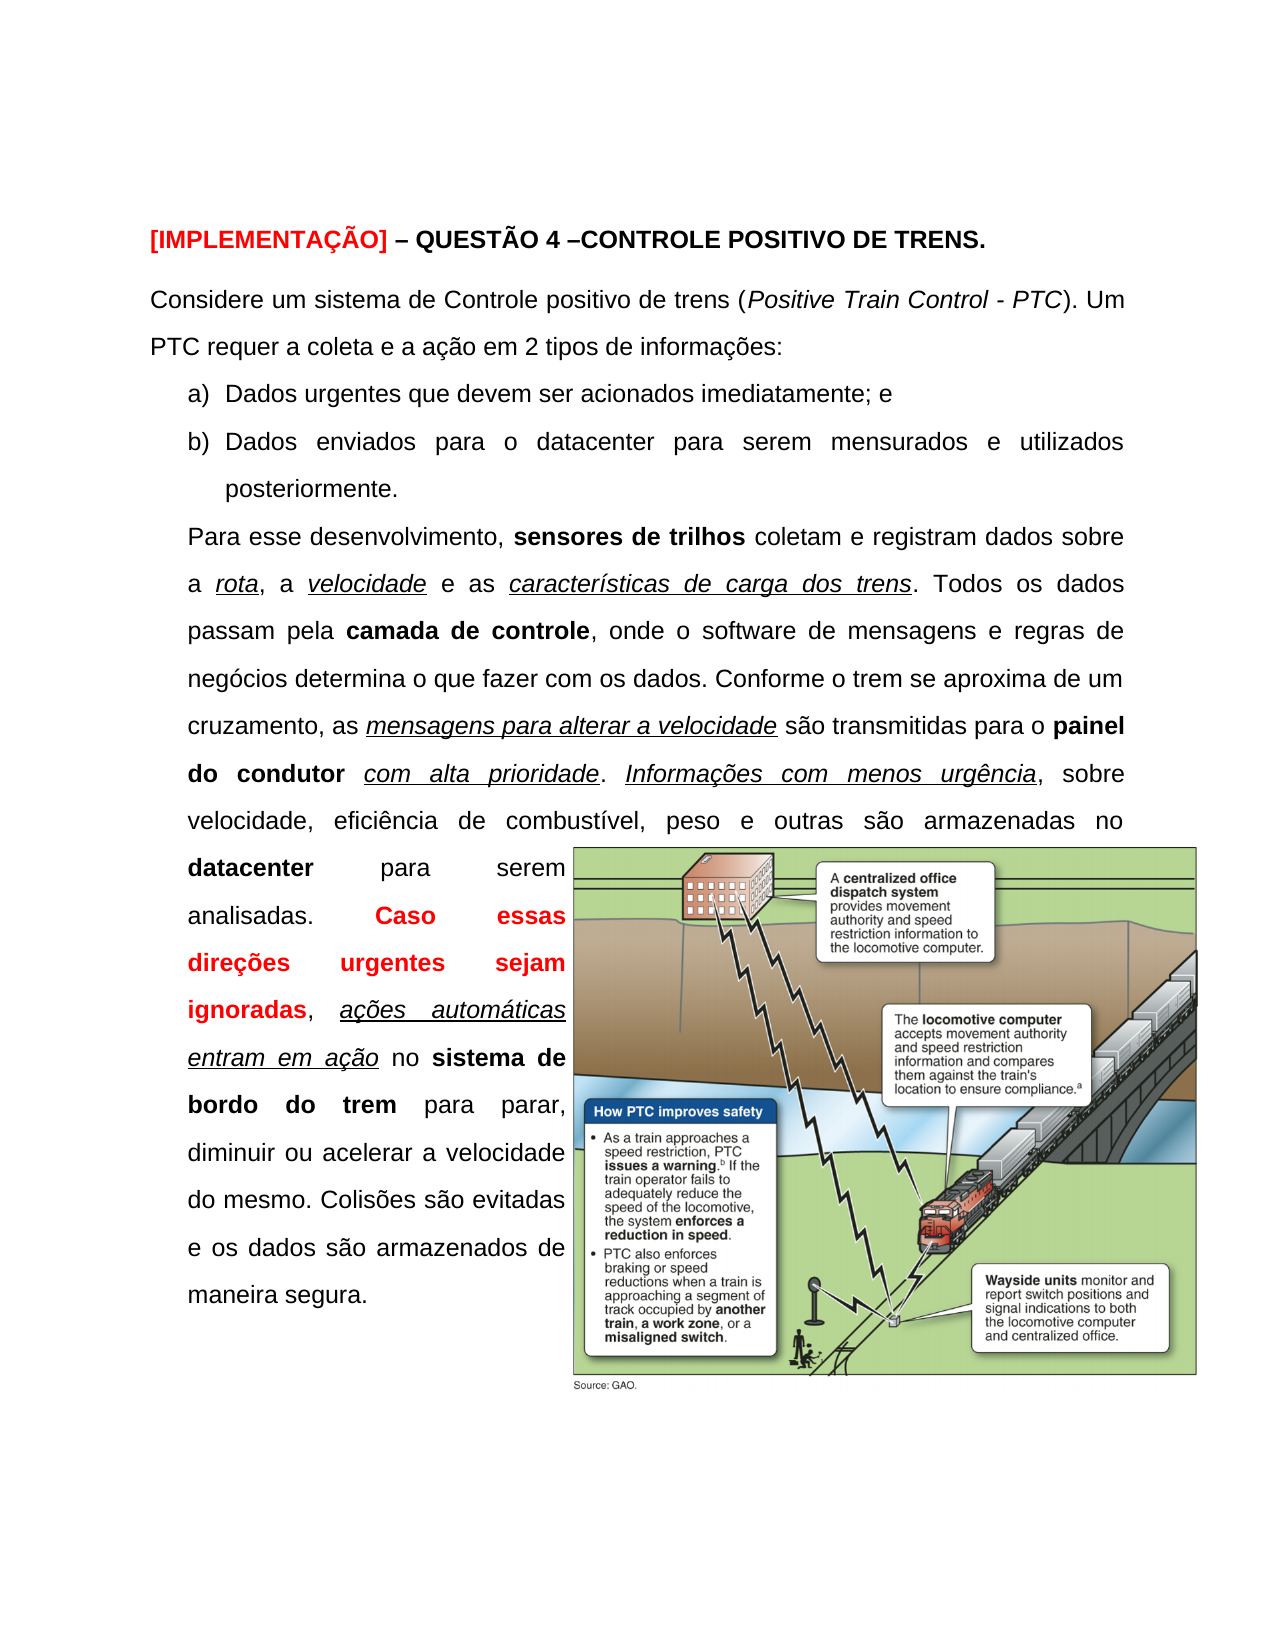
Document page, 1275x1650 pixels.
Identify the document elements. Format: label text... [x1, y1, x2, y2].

picture [566, 841, 1205, 1395]
list Dados enviados para o datacenter para serem mensurados e utilizados posteriormente. [187, 427, 1125, 503]
list Dados urgentes que devem ser acionados imediatamente; e [187, 379, 1125, 408]
text Para esse desenvolvimento, sensores de trilhos coletam e registram dados sobre a rota, a velocidade e as características de carga dos trens. Todos os dados passam pela camada de controle, onde o software de mensagens e regras de negócios determina o que fazer com os dados. Conforme o trem se aproxima de um cruzamento, as mensagens para alterar a velocidade são transmitidas para o painel do condutor com alta prioridade. Informações com menos urgência, sobre velocidade, eficiência de combustível, peso e outras são armazenadas no datacenter para serem analisadas. Caso essas direções urgentes sejam ignoradas, ações automáticas entram em ação no sistema de bordo do trem para parar, diminuir ou acelerar a velocidade do mesmo. Colisões são evitadas e os dados são armazenados de maneira segura. [187, 522, 1125, 1309]
text Considere um sistema de Controle positivo de trens (Positive Train Control - PTC). Um PTC requer a coleta e a ação em 2 tipos de informações: [150, 284, 1125, 361]
subtitle [IMPLEMENTAÇÃO] – QUESTÃO 4 –CONTROLE POSITIVO DE TRENS. [150, 225, 1125, 253]
